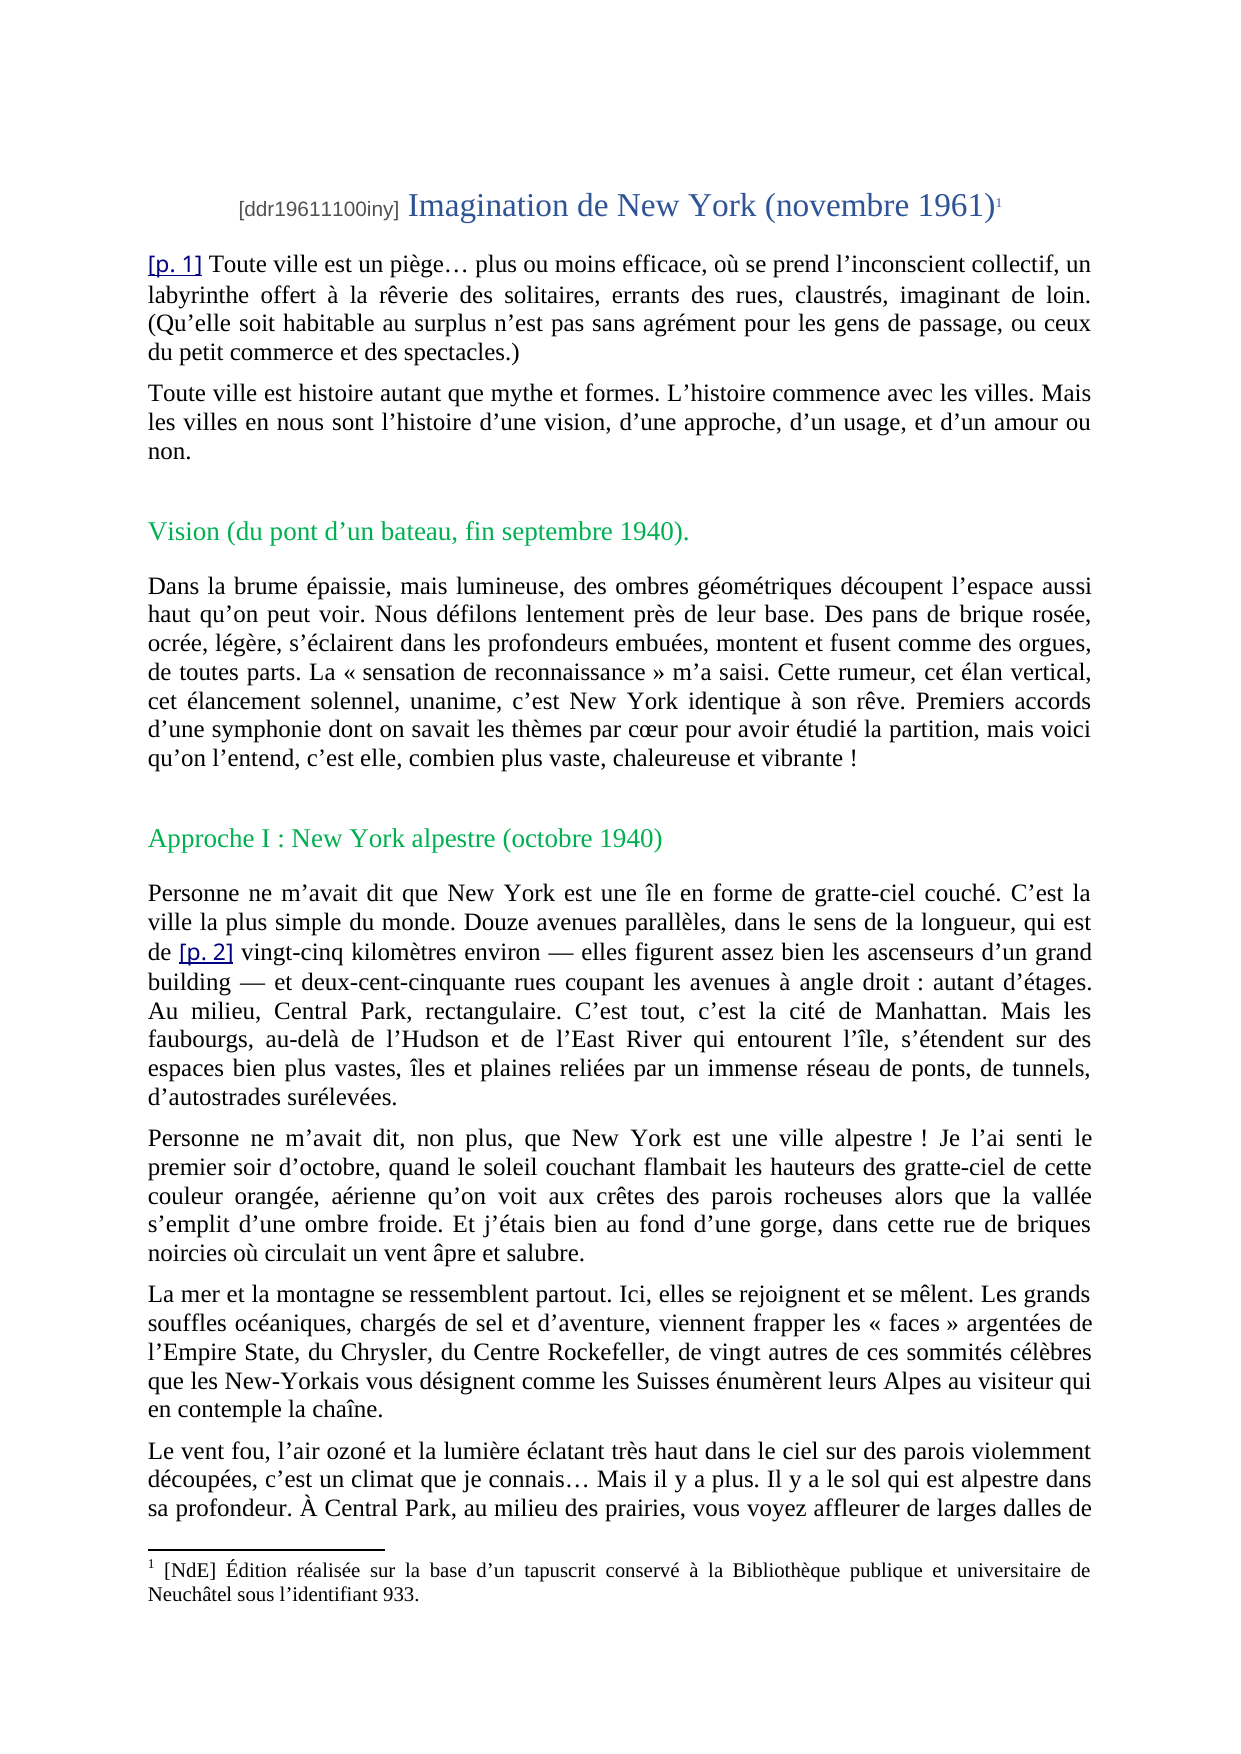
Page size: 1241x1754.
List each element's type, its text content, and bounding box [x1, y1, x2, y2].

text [148, 1436, 1093, 1522]
text [p. 1] Toute ville est un piège… plus ou moins efficace, où se prend l’inconscient collectif, un labyrinthe offert à la rêverie des solitaires, errants des rues, claustrés, imaginant de loin. (Qu’elle soit habitable au surplus n’est pas sans agrément pour les gens de passage, ou ceux du petit commerce et des spectacles.) [148, 248, 1093, 366]
text La mer et la montagne se ressemblent partout. Ici, elles se rejoignent et se mêlent. Les grands souffles océaniques, chargés de sel et d’aventure, viennent frapper les « faces » argentées de l’Empire State, du Chrysler, du Centre Rockefeller, de vingt autres de ces sommités célèbres que les New-Yorkais vous désignent comme les Suisses énumèrent leurs Alpes au visiteur qui en contemple la chaîne. [148, 1279, 1093, 1423]
subtitle [ddr19611100iny] Imagination de New York (novembre 1961) [148, 185, 1093, 223]
text Personne ne m’avait dit que New York est une île en forme de gratte-ciel couché. C’est la ville la plus simple du monde. Douze avenues parallèles, dans le sens de la longueur, qui est de [p. 2] vingt-cinq kilomètres environ — elles figurent assez bien les ascenseurs d’un grand building — et deux-cent-cinquante rues coupant les avenues à angle droit : autant d’étages. Au milieu, Central Park, rectangulaire. C’est tout, c’est la cité de Manhattan. Mais les faubourgs, au-delà de l’Hudson et de l’East River qui entourent l’île, s’étendent sur des espaces bien plus vastes, îles et plaines reliées par un immense réseau de ponts, de tunnels, d’autostrades surélevées. [148, 878, 1093, 1111]
text Personne ne m’avait dit, non plus, que New York est une ville alpestre ! Je l’ai senti le premier soir d’octobre, quand le soleil couchant flambait les hauteurs des gratte-ciel de cette couleur orangée, aérienne qu’on voit aux crêtes des parois rocheuses alors que la vallée s’emplit d’une ombre froide. Et j’étais bien au fond d’une gorge, dans cette rue de briques noircies où circulait un vent âpre et salubre. [148, 1123, 1093, 1267]
subtitle Approche I : New York alpestre (octobre 1940) [148, 822, 1093, 853]
text Dans la brume épaissie, mais lumineuse, des ombres géométriques découpent l’espace aussi haut qu’on peut voir. Nous défilons lentement près de leur base. Des pans de brique rosée, ocrée, légère, s’éclairent dans les profondeurs embuées, montent et fusent comme des orgues, de toutes parts. La « sensation de reconnaissance » m’a saisi. Cette rumeur, cet élan vertical, cet élancement solennel, unanime, c’est New York identique à son rêve. Premiers accords d’une symphonie dont on savait les thèmes par cœur pour avoir étudié la partition, mais voici qu’on l’entend, c’est elle, combien plus vaste, chaleureuse et vibrante ! [148, 571, 1093, 772]
subtitle Vision (du pont d’un bateau, fin septembre 1940). [148, 515, 1093, 546]
text Toute ville est histoire autant que mythe et formes. L’histoire commence avec les villes. Mais les villes en nous sont l’histoire d’une vision, d’une approche, d’un usage, et d’un amour ou non. [148, 378, 1093, 465]
